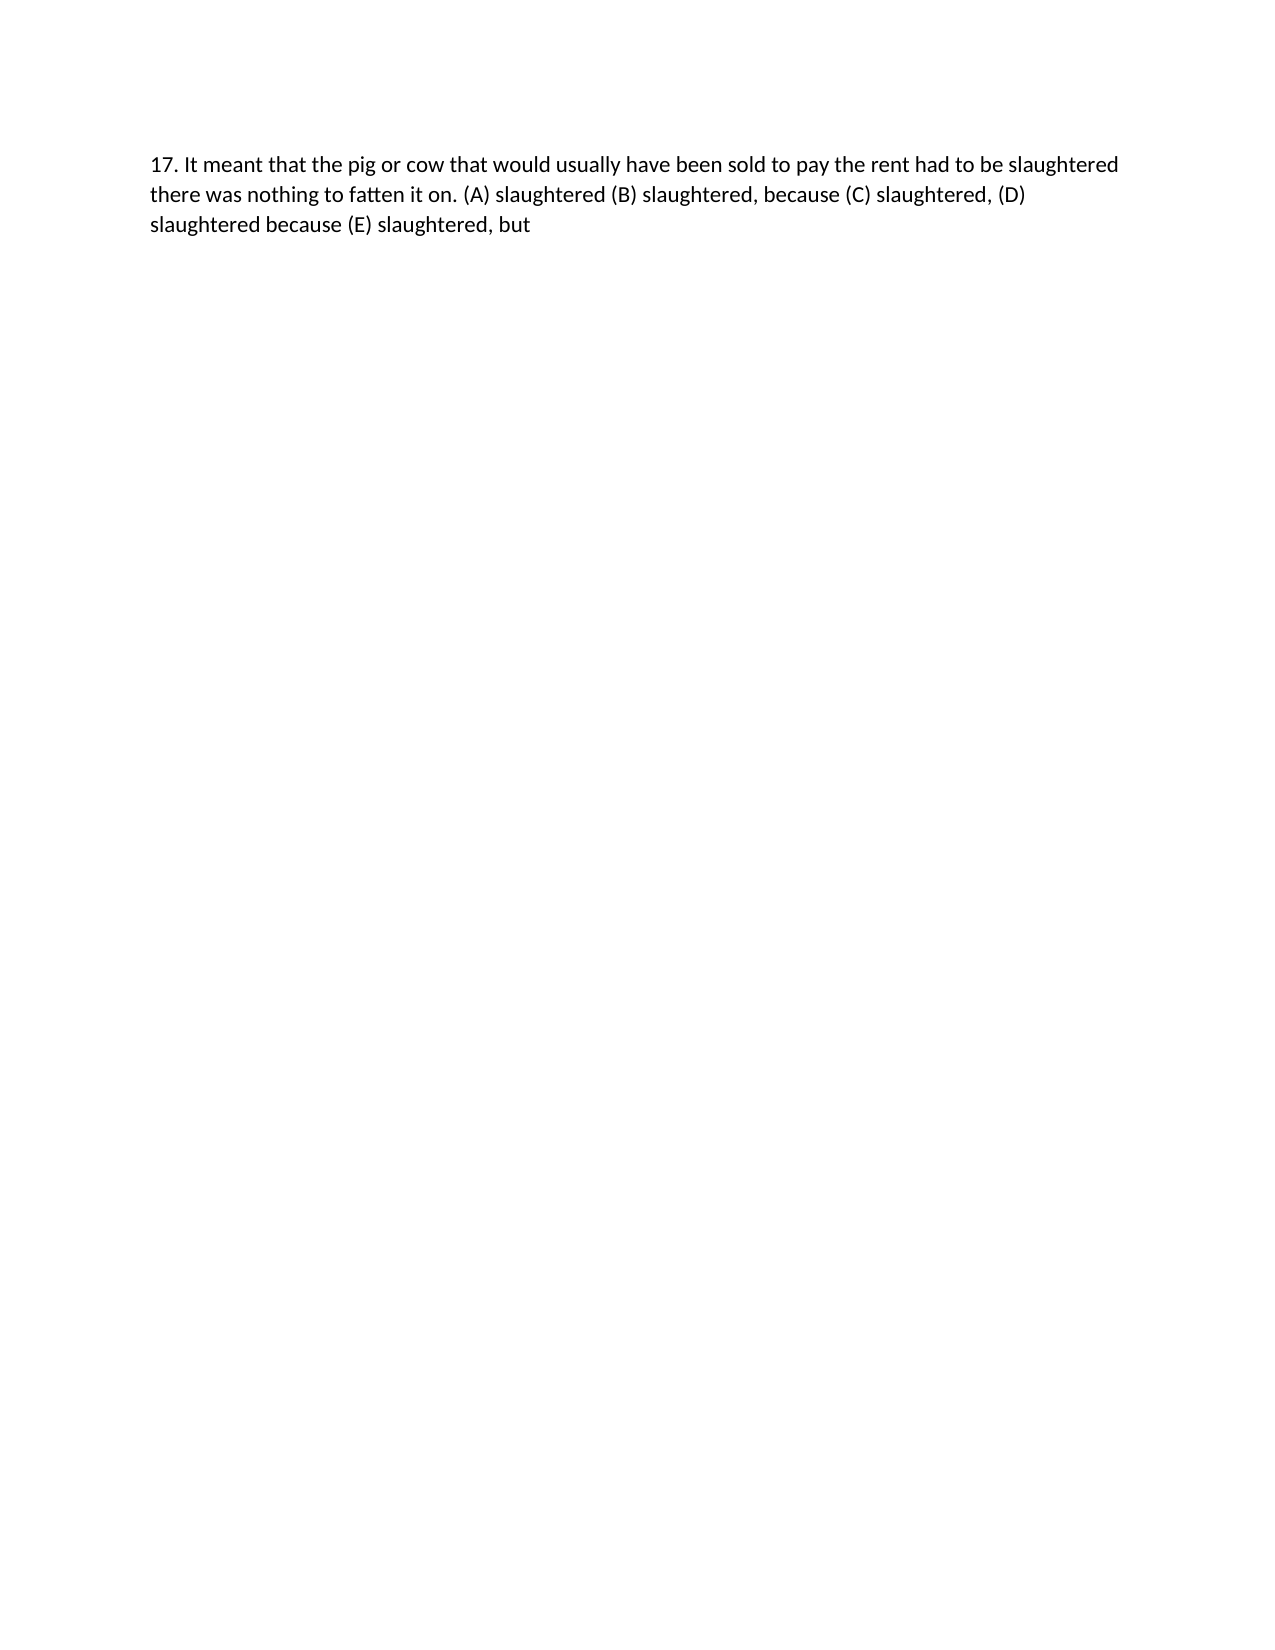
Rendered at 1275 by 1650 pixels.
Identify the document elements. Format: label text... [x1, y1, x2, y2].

text 17. It meant that the pig or cow that would usually have been sold to pay the rent had to be slaughtered there was nothing to fatten it on. (A) slaughtered (B) slaughtered, because (C) slaughtered, (D) slaughtered because (E) slaughtered, but [150, 150, 1125, 238]
